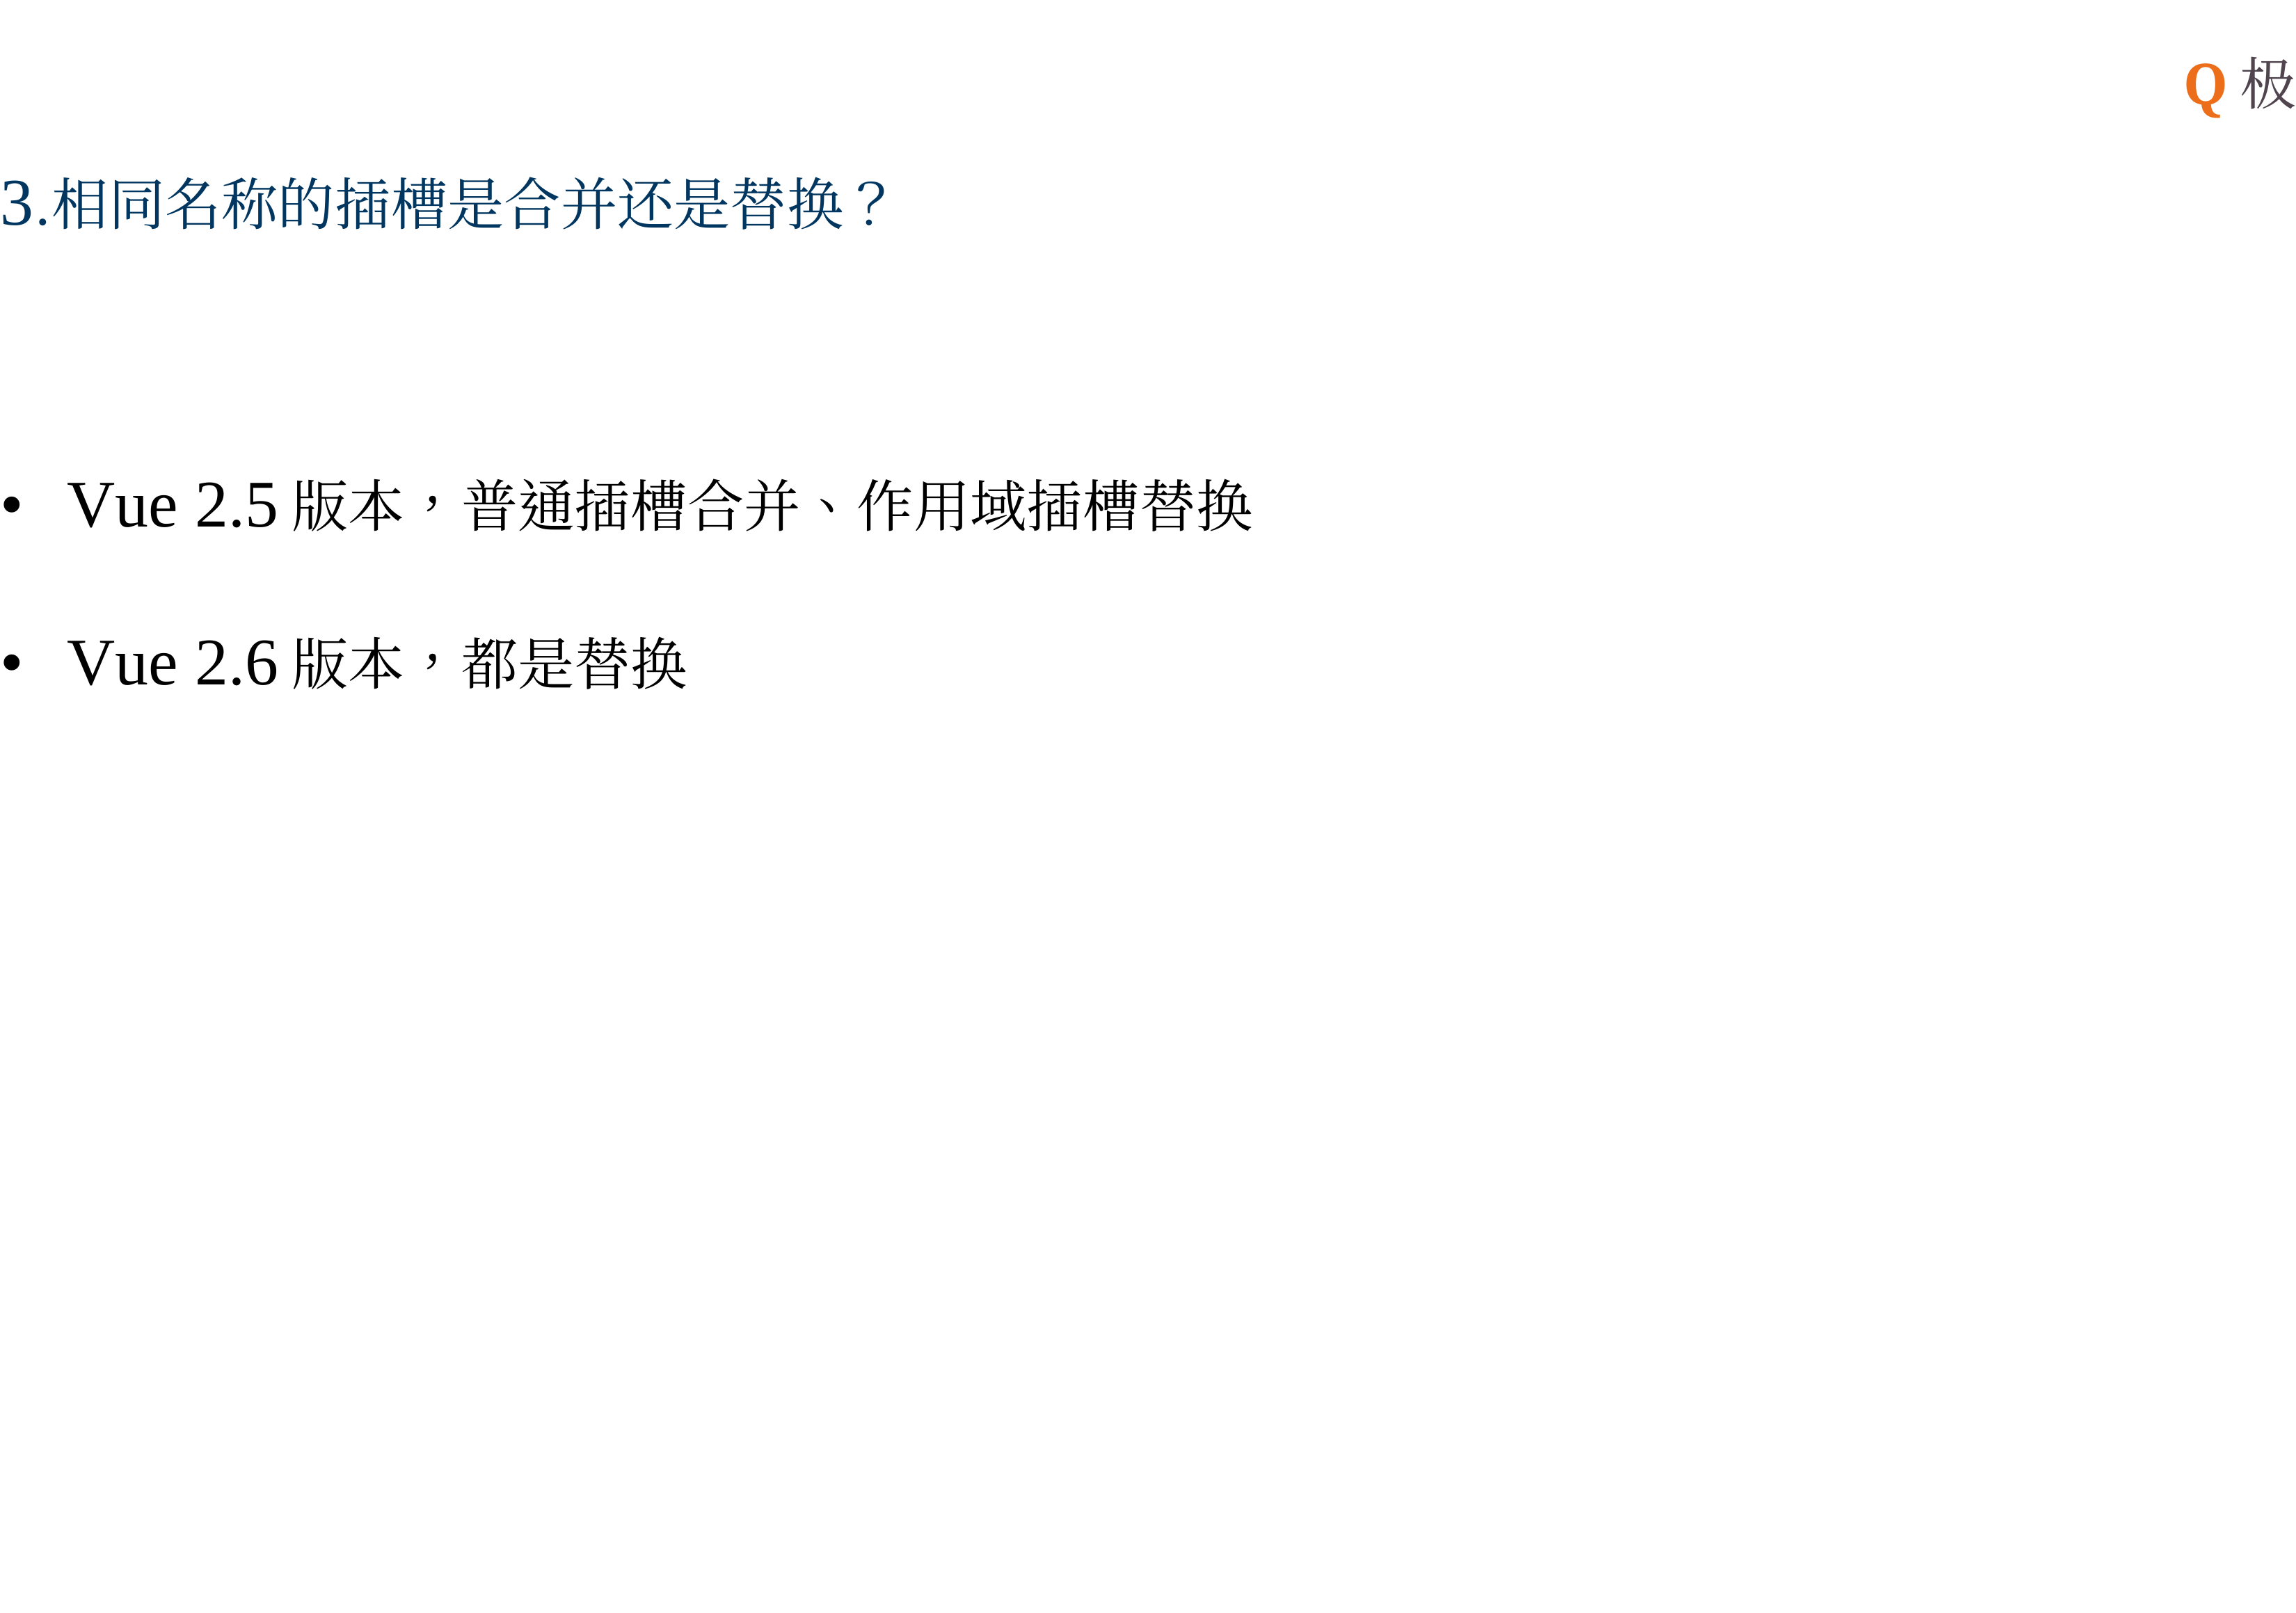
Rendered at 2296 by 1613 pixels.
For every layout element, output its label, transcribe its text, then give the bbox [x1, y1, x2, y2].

list Vue 2.5版本，普通插槽合并、作用域插槽替换 [0, 461, 2296, 543]
list Vue 2.6版本，都是替换 [0, 620, 2296, 700]
text 3.相同名称的插槽是合并还是替换？ [0, 160, 2296, 241]
